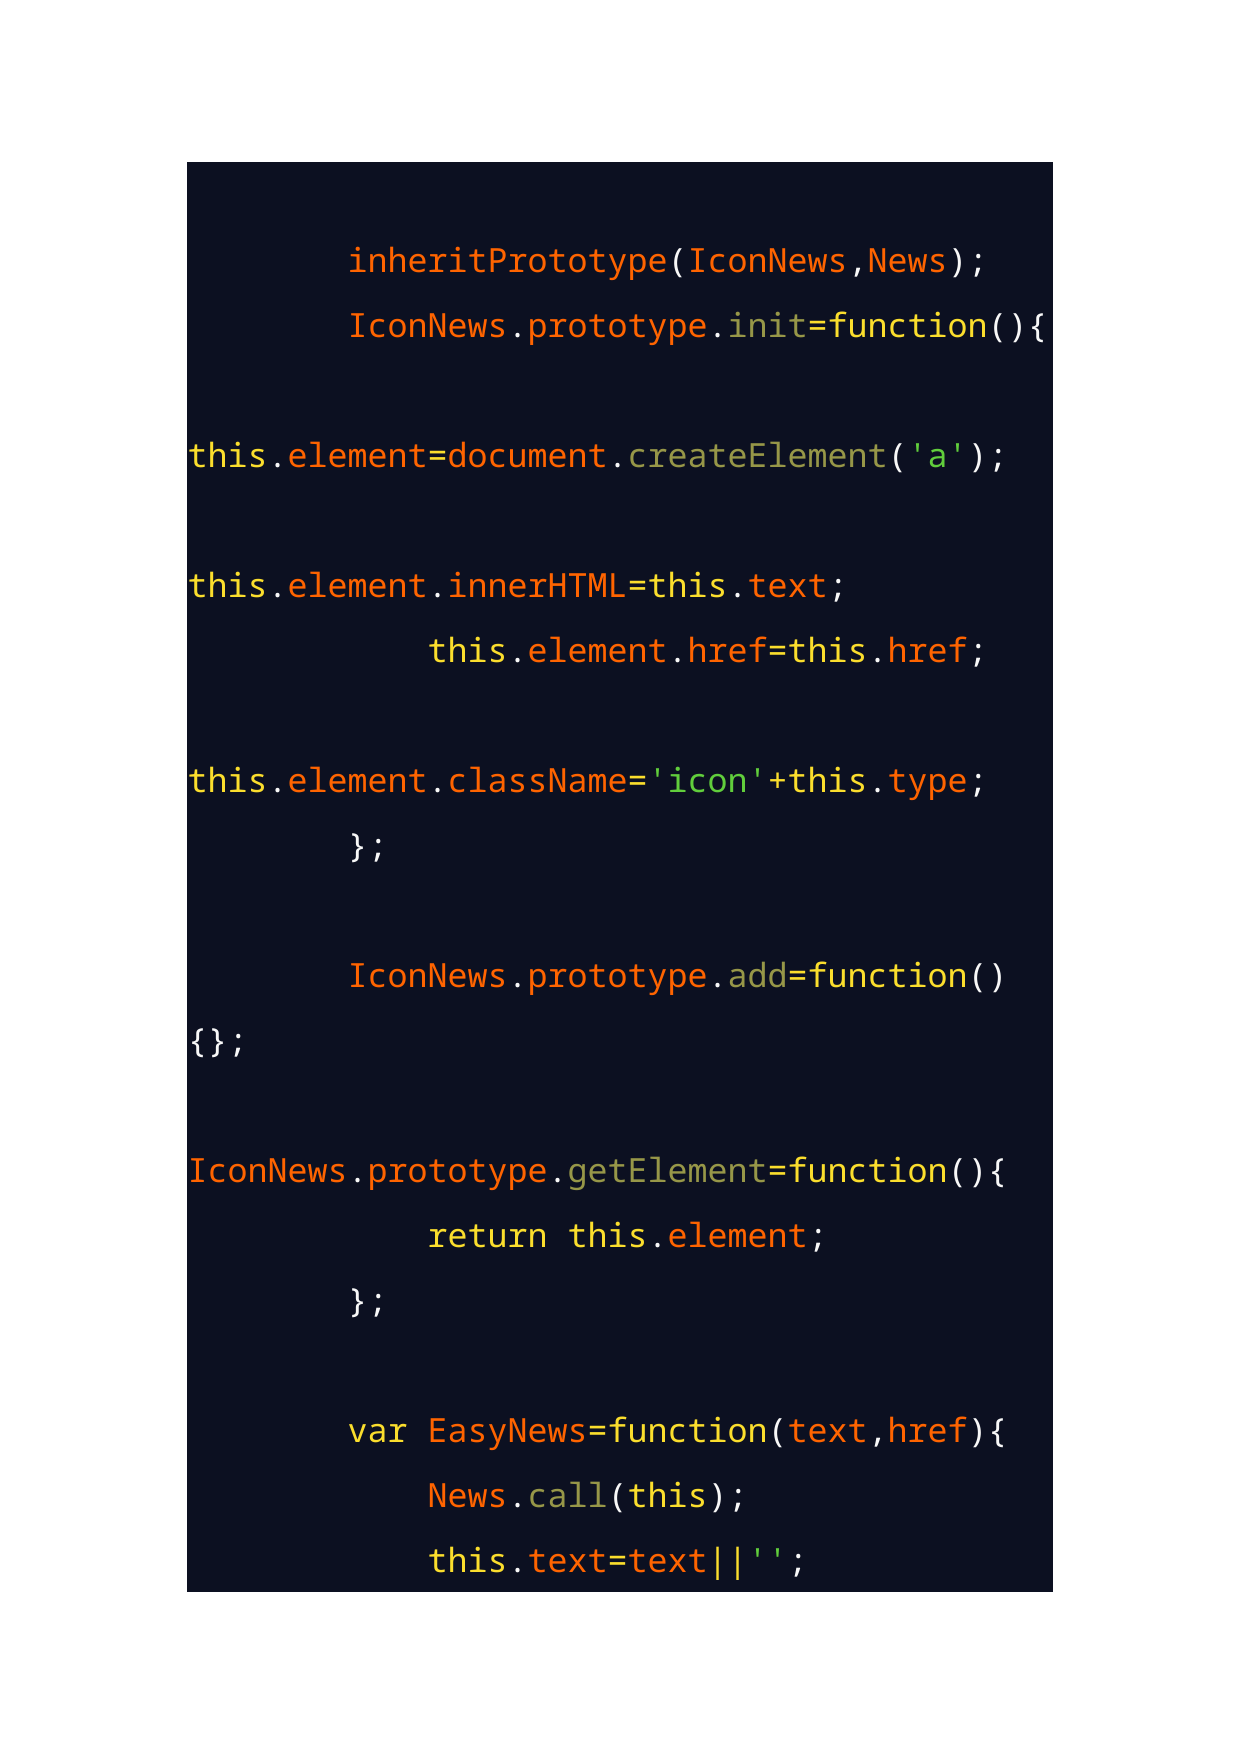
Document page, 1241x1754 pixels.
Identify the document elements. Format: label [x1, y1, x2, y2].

text [187, 162, 1053, 1592]
